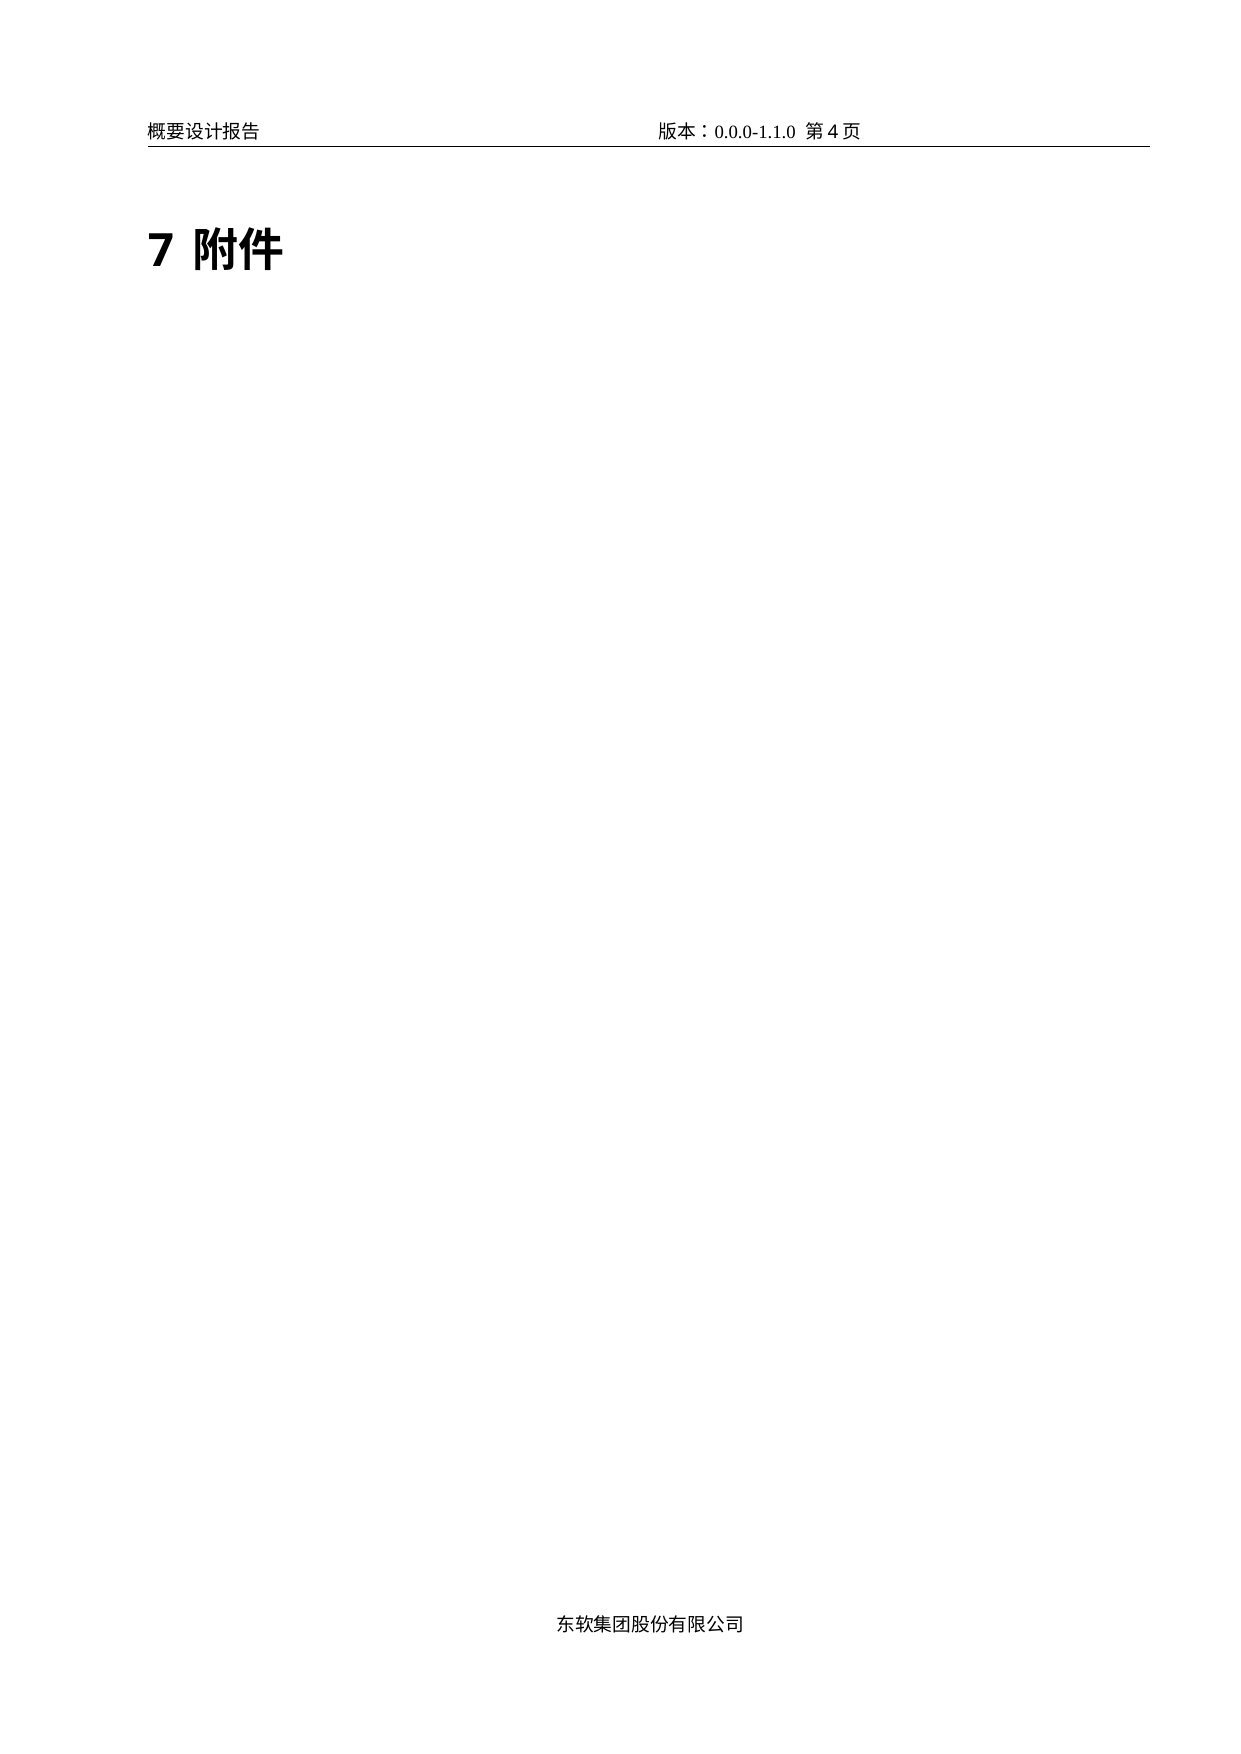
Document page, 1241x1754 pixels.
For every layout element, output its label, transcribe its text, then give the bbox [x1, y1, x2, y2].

subtitle 附件 [148, 217, 1152, 279]
